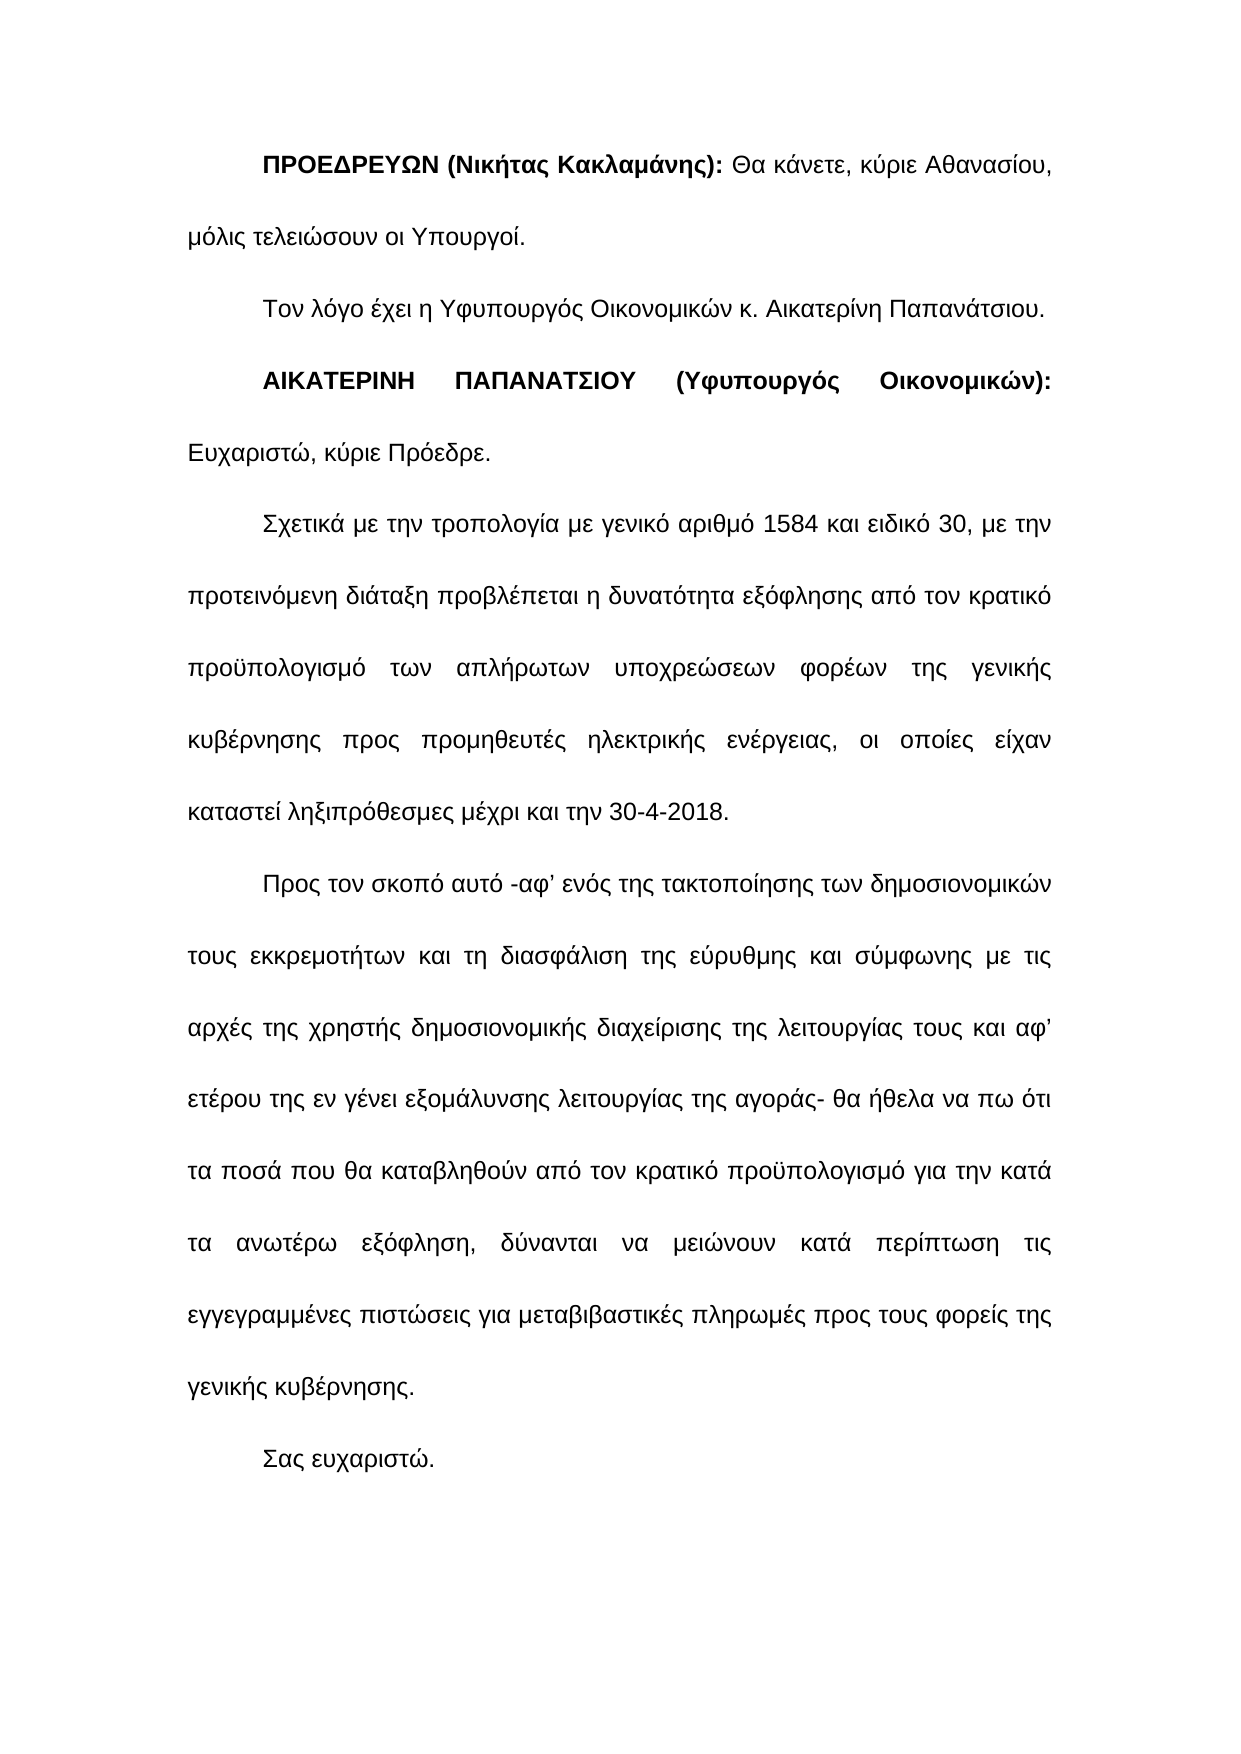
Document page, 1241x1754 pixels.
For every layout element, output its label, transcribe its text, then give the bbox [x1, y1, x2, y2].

text Τον λόγο έχει η Υφυπουργός Οικονομικών κ. Αικατερίνη Παπανάτσιου. [187, 294, 1053, 322]
text Σχετικά με την τροπολογία με γενικό αριθμό 1584 και ειδικό 30, με την προτεινόμενη διάταξη προβλέπεται η δυνατότητα εξόφλησης από τον κρατικό προϋπολογισμό των απλήρωτων υποχρεώσεων φορέων της γενικής κυβέρνησης προς προμηθευτές ηλεκτρικής ενέργειας, οι οποίες είχαν καταστεί ληξιπρόθεσμες μέχρι και την 30-4-2018. [187, 509, 1053, 826]
text Σας ευχαριστώ. [187, 1444, 1053, 1472]
text Προς τον σκοπό αυτό -αφ’ ενός της τακτοποίησης των δημοσιονομικών τους εκκρεμοτήτων και τη διασφάλιση της εύρυθμης και σύμφωνης με τις αρχές της χρηστής δημοσιονομικής διαχείρισης της λειτουργίας τους και αφ’ ετέρου της εν γένει εξομάλυνσης λειτουργίας της αγοράς- θα ήθελα να πω ότι τα ποσά που θα καταβληθούν από τον κρατικό προϋπολογισμό για την κατά τα ανωτέρω εξόφληση, δύνανται να μειώνουν κατά περίπτωση τις εγγεγραμμένες πιστώσεις για μεταβιβαστικές πληρωμές προς τους φορείς της γενικής κυβέρνησης. [187, 869, 1053, 1401]
text ΠΡΟΕΔΡΕΥΩΝ (Νικήτας Κακλαμάνης): Θα κάνετε, κύριε Αθανασίου, μόλις τελειώσουν οι Υπουργοί. [187, 150, 1053, 251]
text ΑΙΚΑΤΕΡΙΝΗ ΠΑΠΑΝΑΤΣΙΟΥ (Υφυπουργός Οικονομικών): Ευχαριστώ, κύριε Πρόεδρε. [187, 366, 1053, 466]
